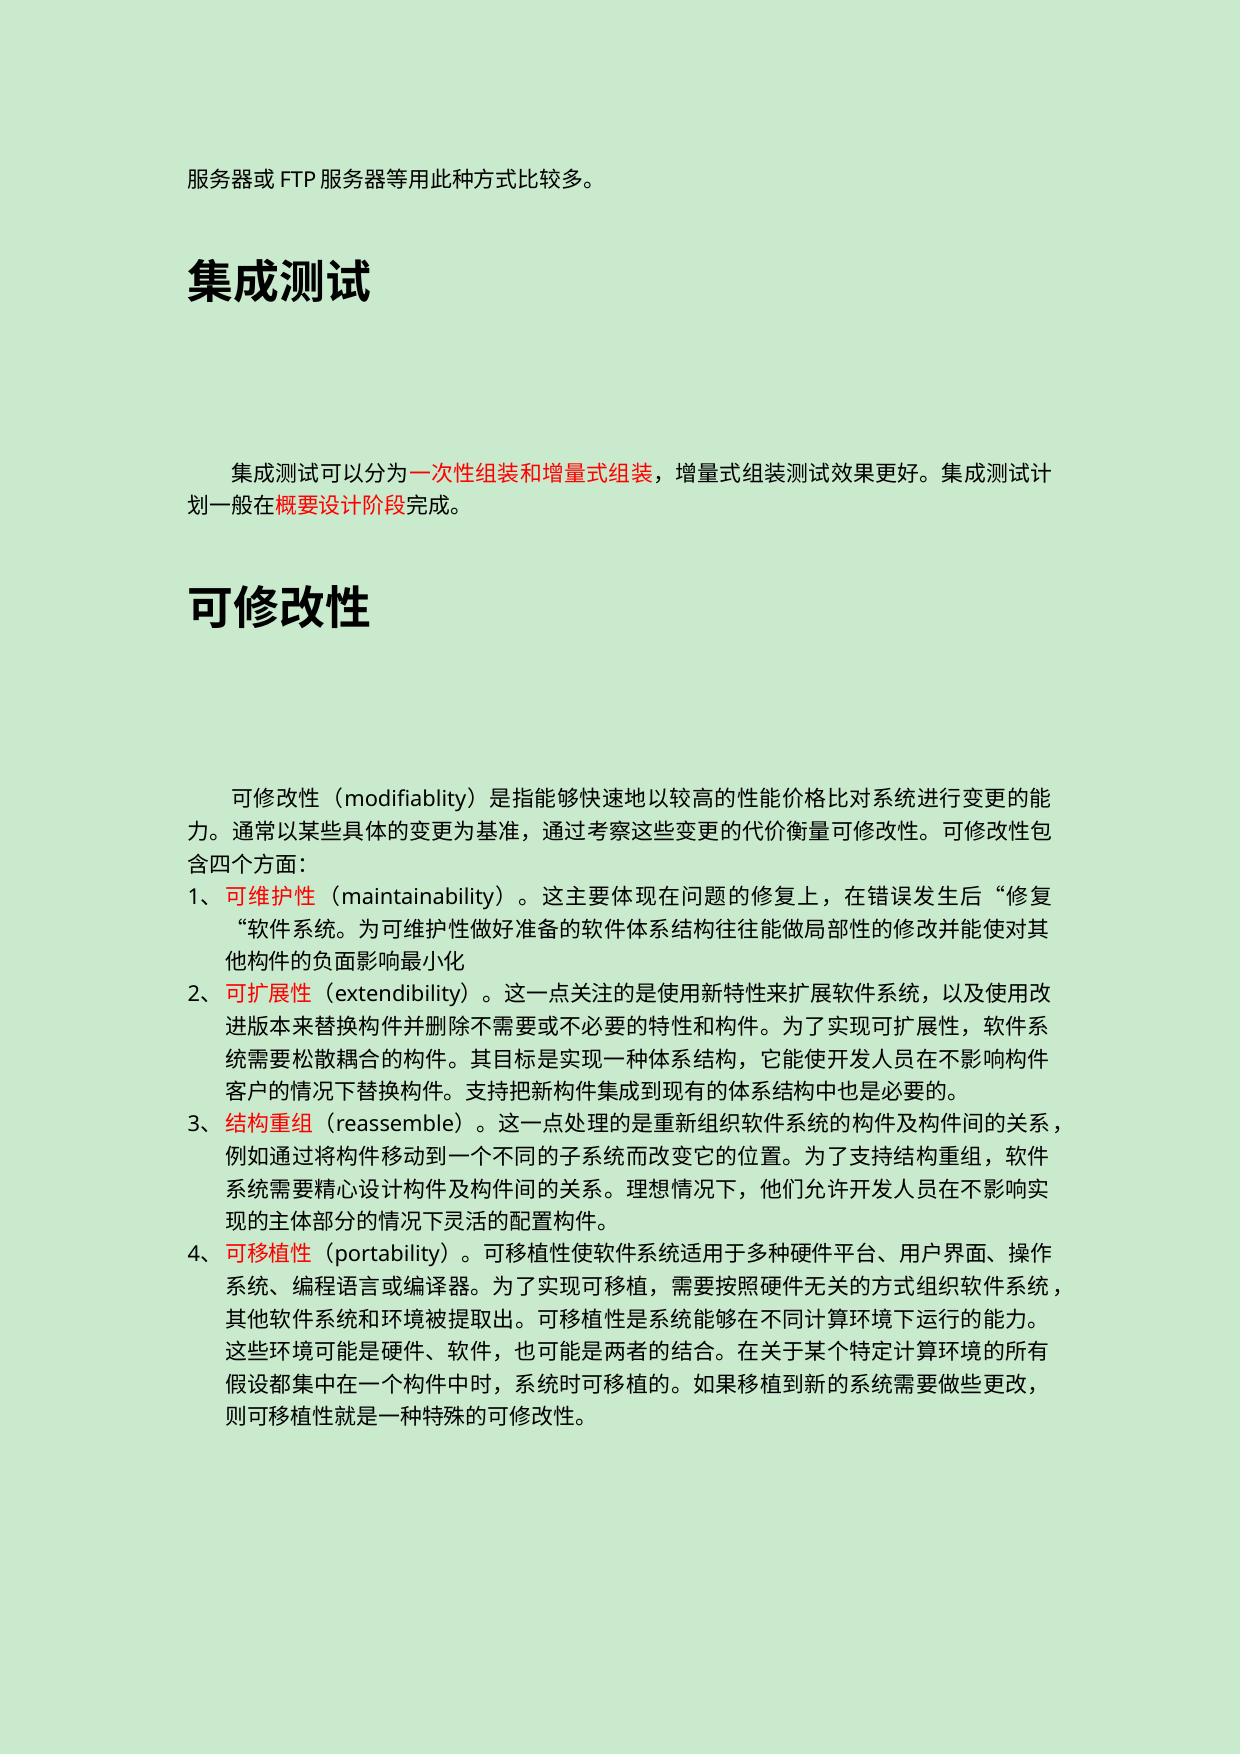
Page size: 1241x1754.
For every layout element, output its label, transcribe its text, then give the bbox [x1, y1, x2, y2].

subtitle 可修改性 [187, 556, 1053, 653]
list 结构重组（reassemble）。这一点处理的是重新组织软件系统的构件及构件间的关系，例如通过将构件移动到一个不同的子系统而改变它的位置。为了支持结构重组，软件系统需要精心设计构件及构件间的关系。理想情况下，他们允许开发人员在不影响实现的主体部分的情况下灵活的配置构件。 [187, 1106, 1053, 1236]
text 可修改性（modifiablity）是指能够快速地以较高的性能价格比对系统进行变更的能力。通常以某些具体的变更为基准，通过考察这些变更的代价衡量可修改性。可修改性包含四个方面： [187, 781, 1053, 879]
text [187, 162, 1053, 194]
subtitle 集成测试 [187, 230, 1053, 327]
list 可维护性（maintainability）。这主要体现在问题的修复上，在错误发生后“修复“软件系统。为可维护性做好准备的软件体系结构往往能做局部性的修改并能使对其他构件的负面影响最小化 [187, 879, 1053, 976]
text 集成测试可以分为一次性组装和增量式组装，增量式组装测试效果更好。集成测试计划一般在概要设计阶段完成。 [187, 455, 1053, 520]
list 可移植性（portability）。可移植性使软件系统适用于多种硬件平台、用户界面、操作系统、编程语言或编译器。为了实现可移植，需要按照硬件无关的方式组织软件系统，其他软件系统和环境被提取出。可移植性是系统能够在不同计算环境下运行的能力。这些环境可能是硬件、软件，也可能是两者的结合。在关于某个特定计算环境的所有假设都集中在一个构件中时，系统时可移植的。如果移植到新的系统需要做些更改，则可移植性就是一种特殊的可修改性。 [187, 1236, 1053, 1431]
list 可扩展性（extendibility）。这一点关注的是使用新特性来扩展软件系统，以及使用改进版本来替换构件并删除不需要或不必要的特性和构件。为了实现可扩展性，软件系统需要松散耦合的构件。其目标是实现一种体系结构，它能使开发人员在不影响构件客户的情况下替换构件。支持把新构件集成到现有的体系结构中也是必要的。 [187, 976, 1053, 1106]
